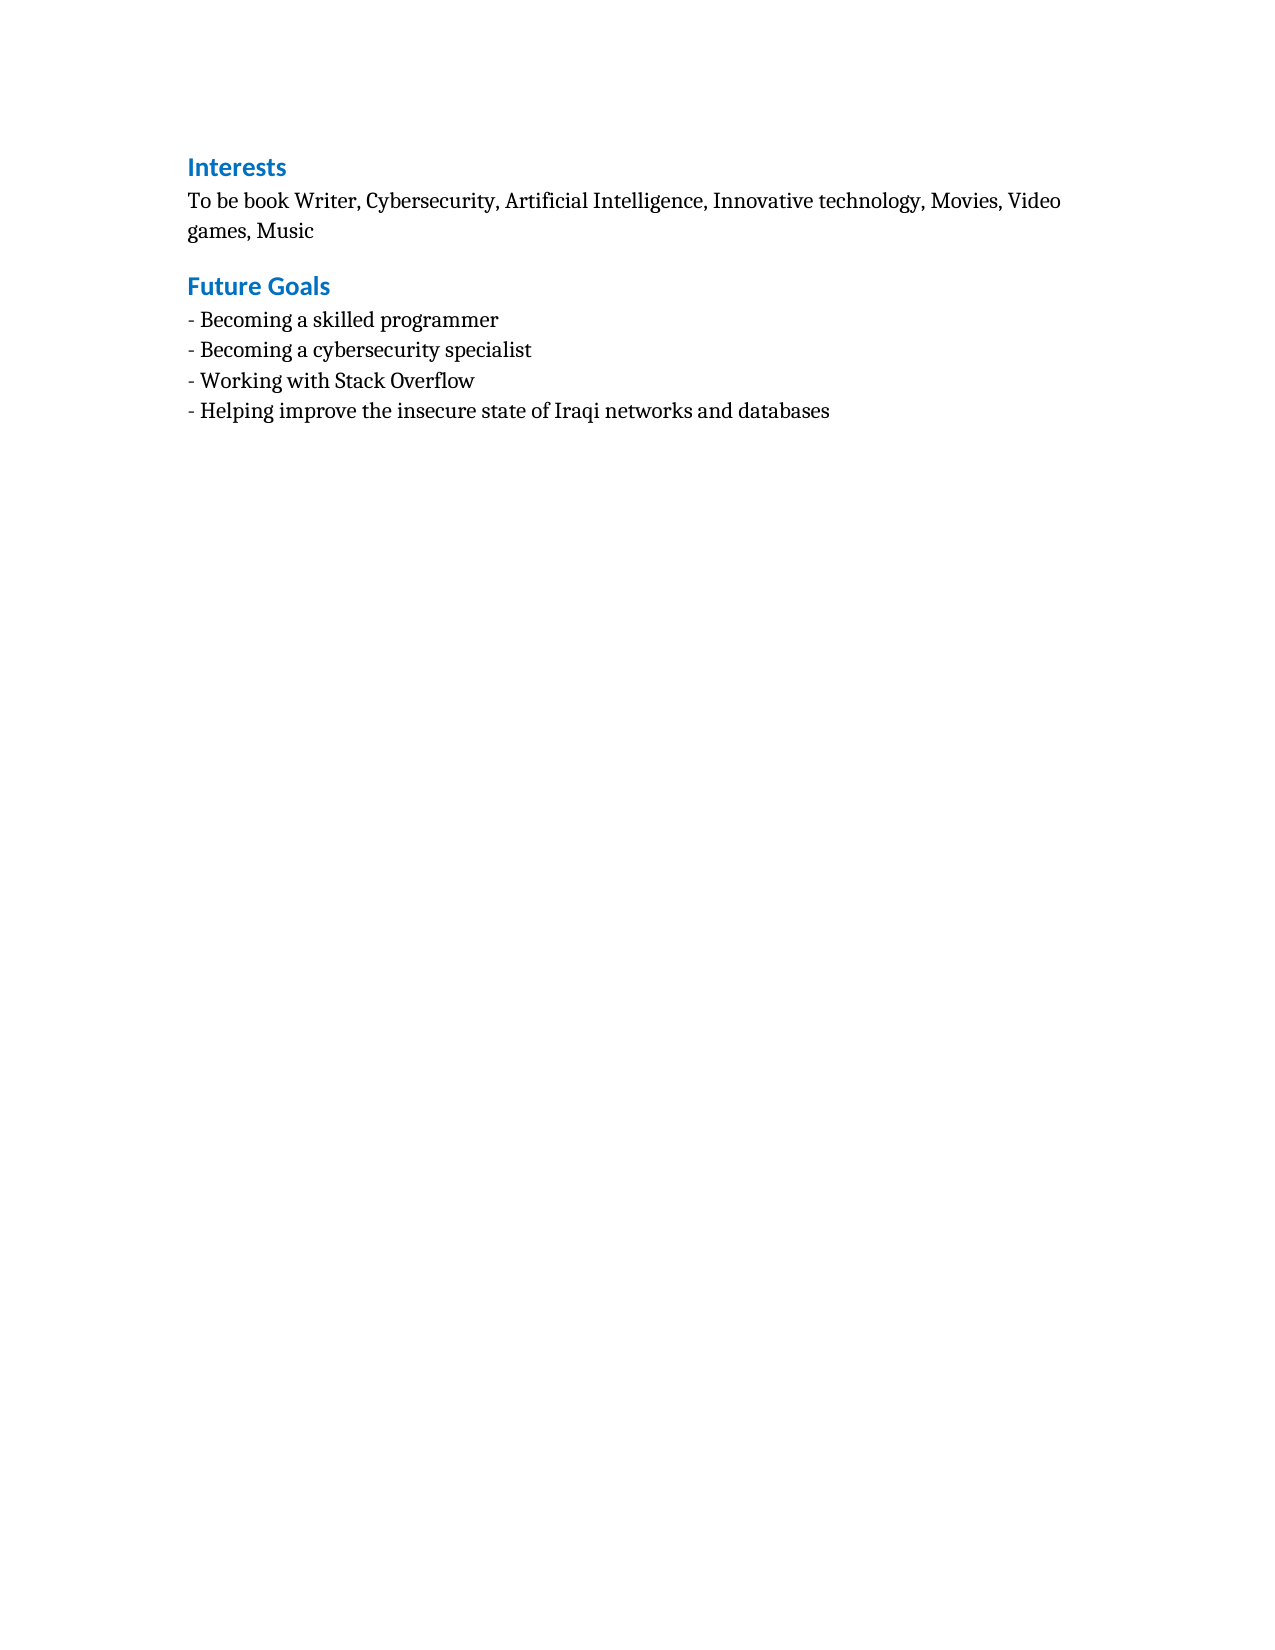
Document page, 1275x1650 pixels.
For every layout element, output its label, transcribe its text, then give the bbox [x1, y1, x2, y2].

text - Becoming a skilled programmer - Becoming a cybersecurity specialist - Working with Stack Overflow - Helping improve the insecure state of Iraqi networks and databases [187, 307, 1087, 424]
subtitle Interests [187, 150, 1087, 183]
text To be book Writer, Cybersecurity, Artificial Intelligence, Innovative technology, Movies, Video games, Music [187, 188, 1087, 244]
subtitle Future Goals [187, 269, 1087, 302]
